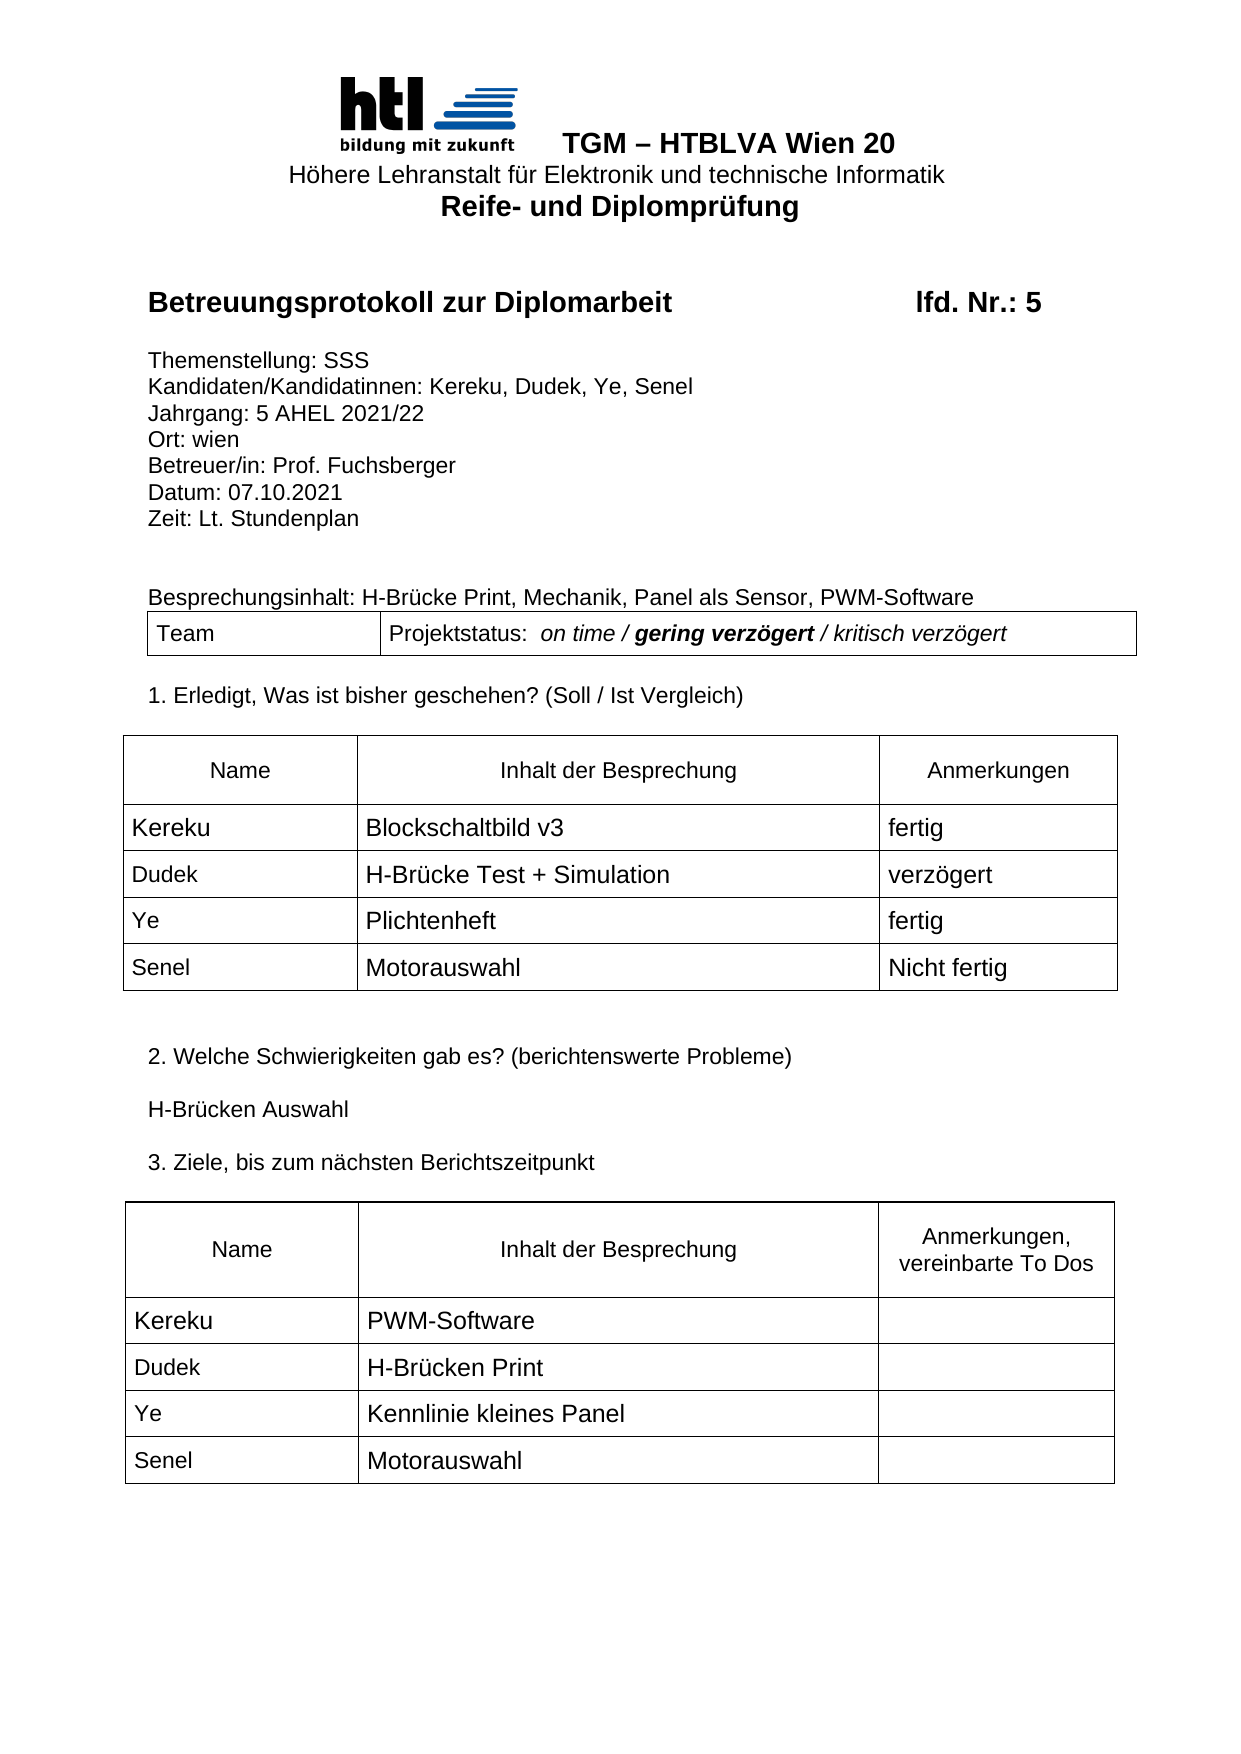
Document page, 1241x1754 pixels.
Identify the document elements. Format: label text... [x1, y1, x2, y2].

table_header Projektstatus: on time / gering verzögert / kritisch verzögert [381, 612, 1136, 654]
text Kandidaten/Kandidatinnen: Kereku, Dudek, Ye, Senel [148, 373, 1093, 400]
table_cell Senel [126, 1437, 358, 1483]
text Datum: 07.10.2021 [148, 479, 1093, 505]
table_cell Ye [126, 1391, 358, 1436]
text Besprechungsinhalt: H-Brücke Print, Mechanik, Panel als Sensor, PWM-Software [148, 584, 1093, 611]
table_cell Kereku [126, 1298, 358, 1343]
table_cell Senel [124, 944, 357, 989]
table_cell Blockschaltbild v3 [358, 805, 879, 850]
table_cell Ye [124, 898, 357, 943]
table_cell fertig [880, 898, 1117, 943]
text 2. Welche Schwierigkeiten gab es? (berichtenswerte Probleme) [148, 1043, 1093, 1070]
table_cell H-Brücken Print [359, 1344, 878, 1390]
text Betreuer/in: Prof. Fuchsberger [148, 452, 1093, 479]
table_cell PWM-Software [359, 1298, 878, 1343]
table_cell [879, 1298, 1114, 1343]
table_cell H-Brücke Test + Simulation [358, 851, 879, 897]
table_header Name [126, 1203, 358, 1297]
table_header Name [124, 736, 357, 804]
table_cell verzögert [880, 851, 1117, 897]
table_cell [879, 1437, 1114, 1483]
text Themenstellung: SSS [148, 347, 1093, 373]
table_header Inhalt der Besprechung [359, 1203, 878, 1297]
text 3. Ziele, bis zum nächsten Berichtszeitpunkt [148, 1149, 1093, 1175]
table_cell Dudek [124, 851, 357, 897]
table_cell [879, 1391, 1114, 1436]
table_header Inhalt der Besprechung [358, 736, 879, 804]
text Zeit: Lt. Stundenplan [148, 505, 1093, 531]
table_header Team [148, 612, 380, 654]
table_cell fertig [880, 805, 1117, 850]
table_cell Dudek [126, 1344, 358, 1390]
text Jahrgang: 5 AHEL 2021/22 [148, 400, 1093, 426]
text H-Brücken Auswahl [148, 1096, 1093, 1122]
table_cell Motorauswahl [359, 1437, 878, 1483]
picture [340, 77, 518, 154]
table_header Anmerkungen, vereinbarte To Dos [879, 1203, 1114, 1297]
table_cell Plichtenheft [358, 898, 879, 943]
table_cell Kereku [124, 805, 357, 850]
table_cell [879, 1344, 1114, 1390]
text Betreuungsprotokoll zur Diplomarbeit lfd. Nr.: 5 [148, 285, 1093, 318]
table_cell Kennlinie kleines Panel [359, 1391, 878, 1436]
table_cell Motorauswahl [358, 944, 879, 989]
table_header Anmerkungen [880, 736, 1117, 804]
text 1. Erledigt, Was ist bisher geschehen? (Soll / Ist Vergleich) [148, 682, 1093, 708]
table_cell Nicht fertig [880, 944, 1117, 989]
text Ort: wien [148, 426, 1093, 452]
